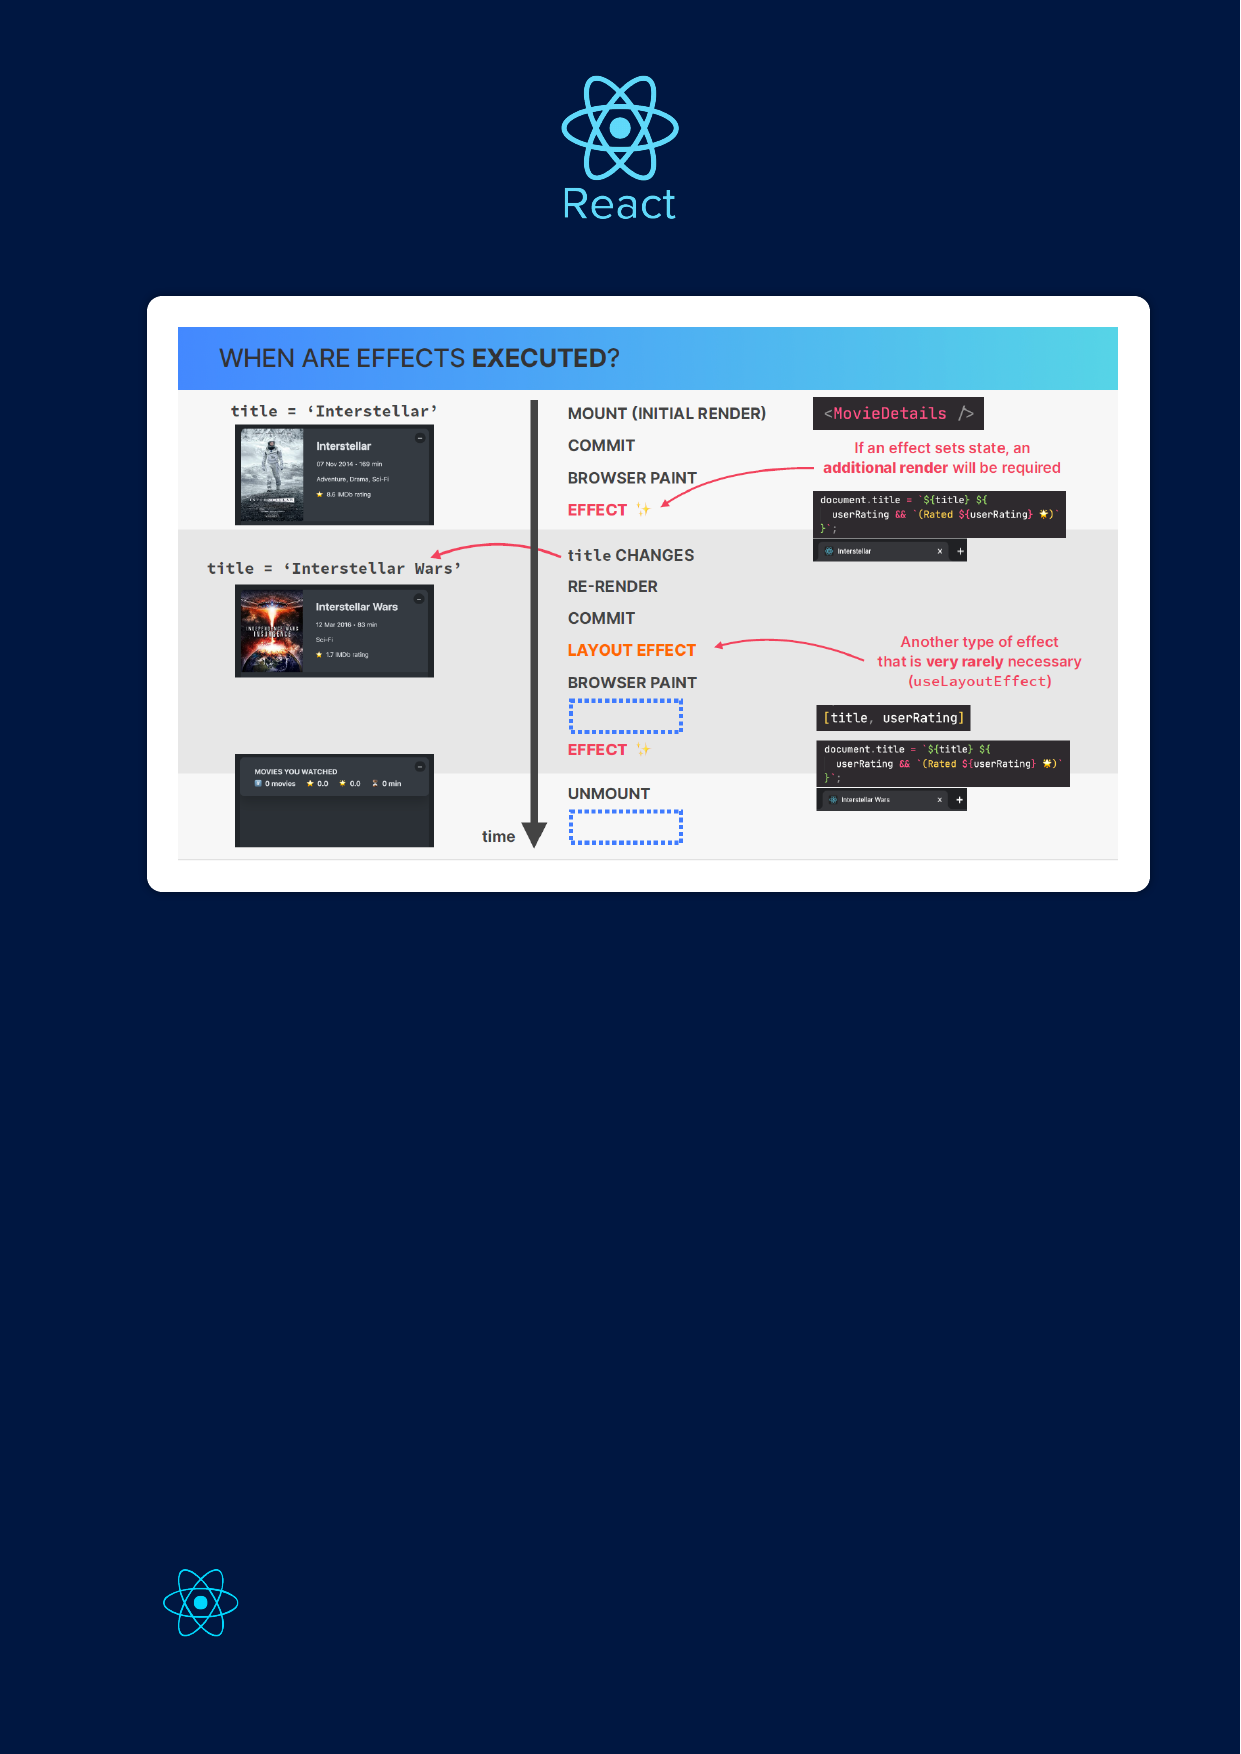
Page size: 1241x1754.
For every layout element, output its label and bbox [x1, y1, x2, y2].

picture [546, 73, 694, 221]
picture [178, 327, 1118, 861]
picture [150, 1552, 251, 1653]
